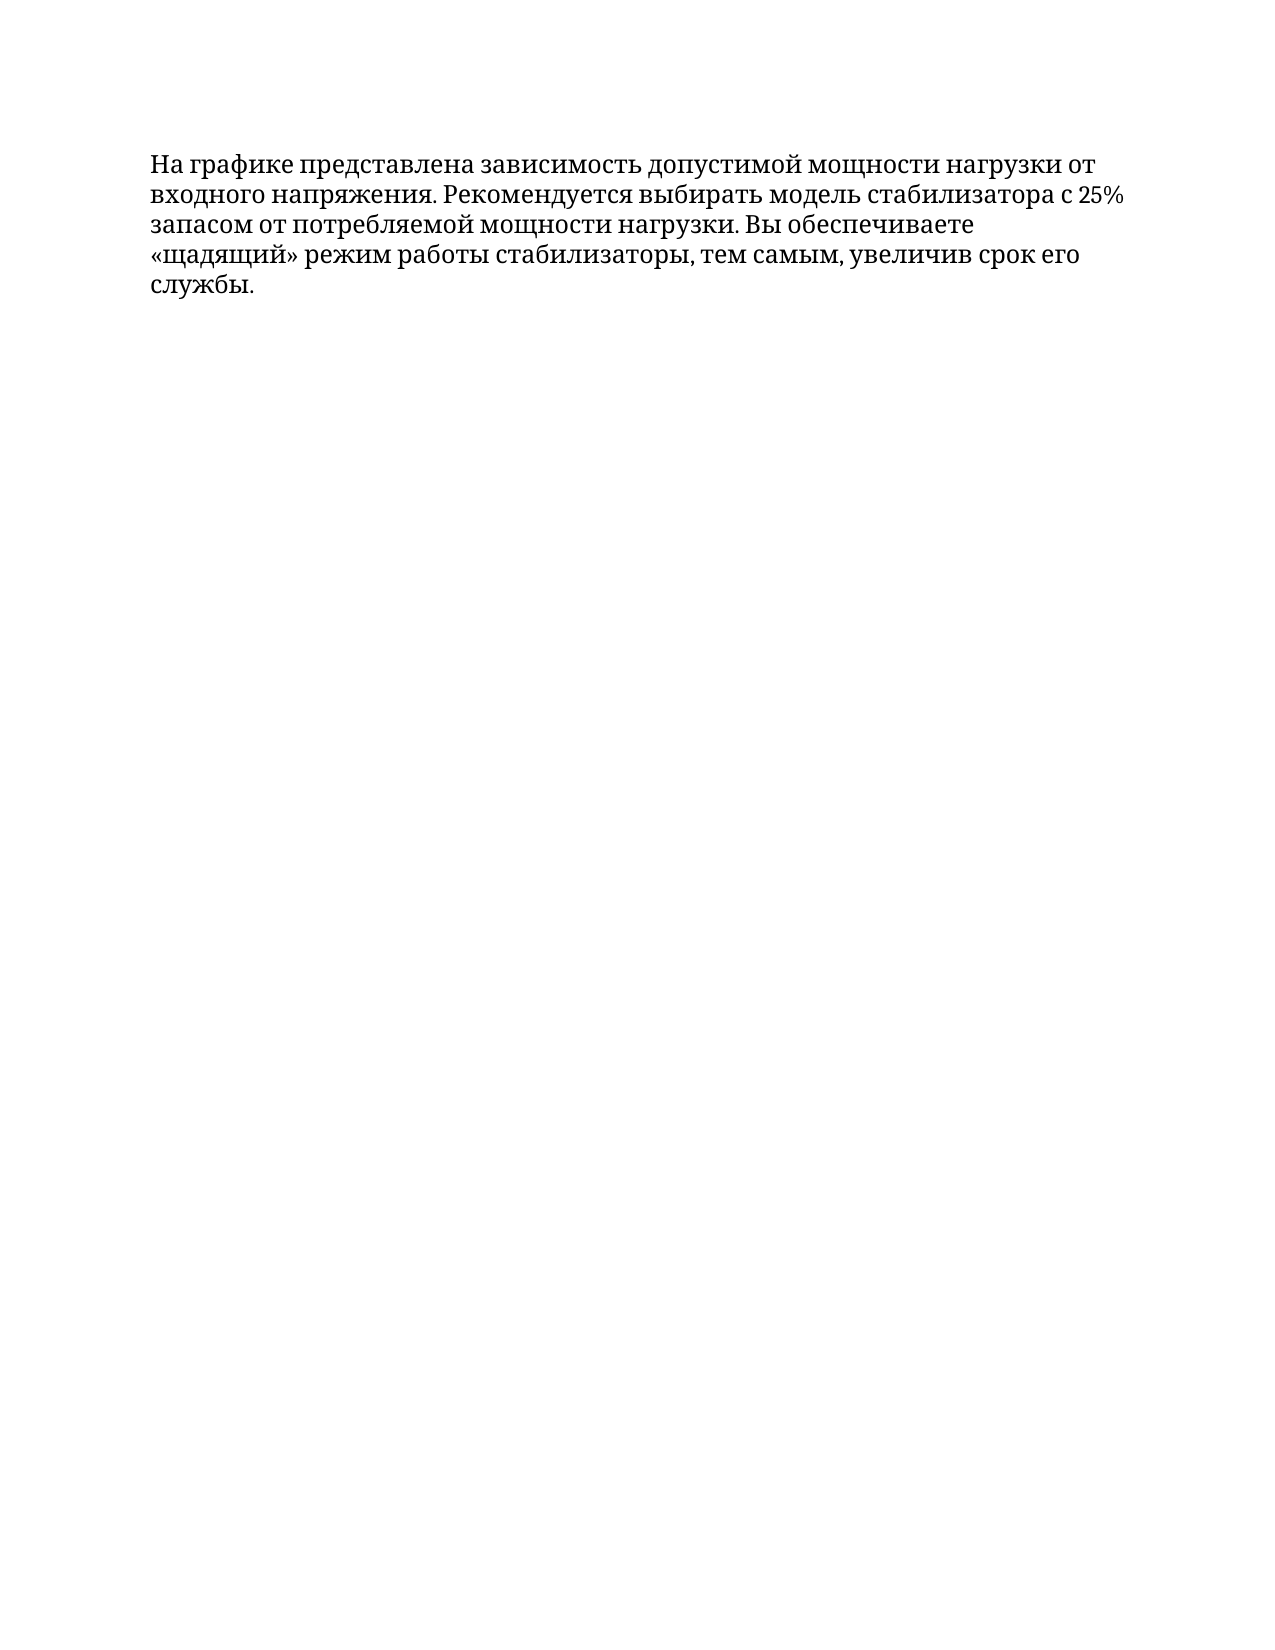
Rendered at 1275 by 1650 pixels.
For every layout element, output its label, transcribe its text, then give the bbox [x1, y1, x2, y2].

text На графике представлена зависимость допустимой мощности нагрузки от входного напряжения. Рекомендуется выбирать модель стабилизатора с 25% запасом от потребляемой мощности нагрузки. Вы обеспечиваете «щадящий» режим работы стабилизаторы, тем самым, увеличив срок его службы. [150, 150, 1125, 300]
